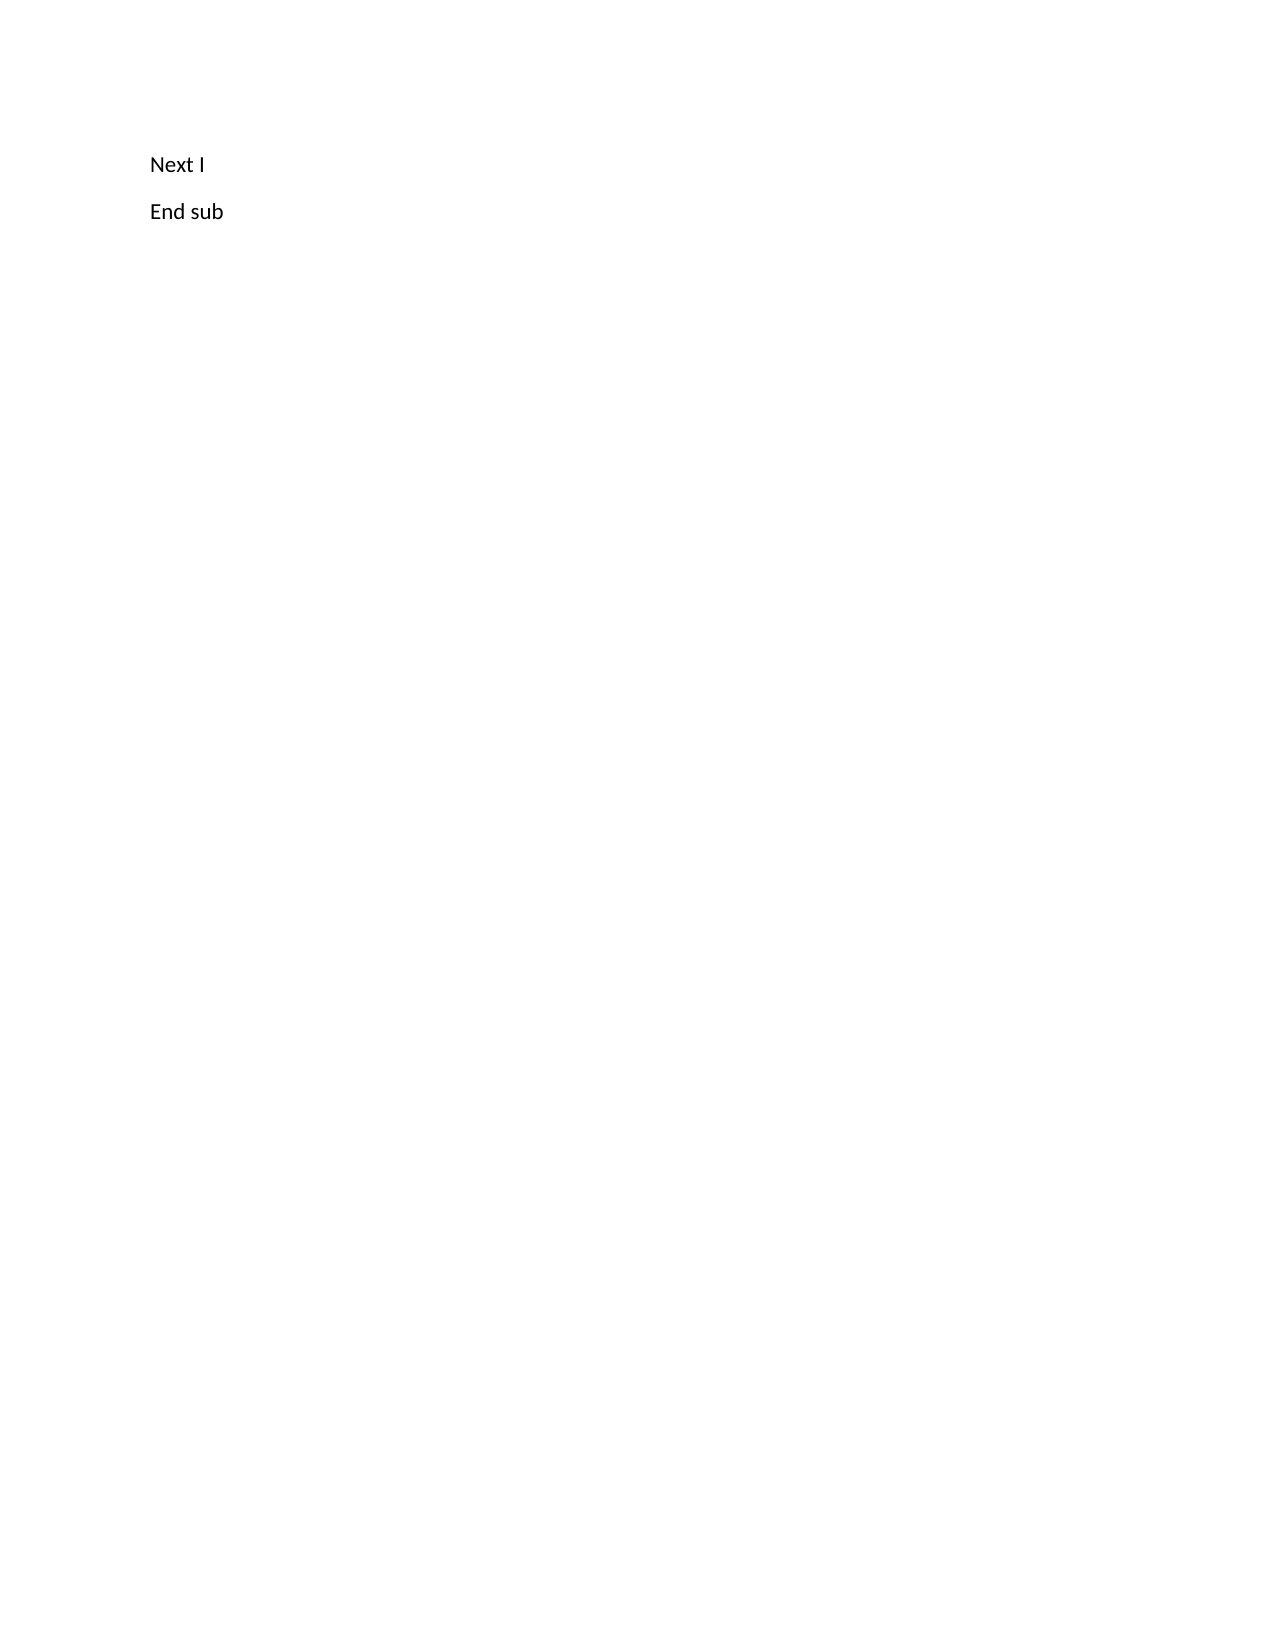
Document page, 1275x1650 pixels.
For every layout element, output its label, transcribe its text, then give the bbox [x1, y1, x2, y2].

text End sub [150, 197, 1125, 225]
text Next I [150, 150, 1125, 178]
